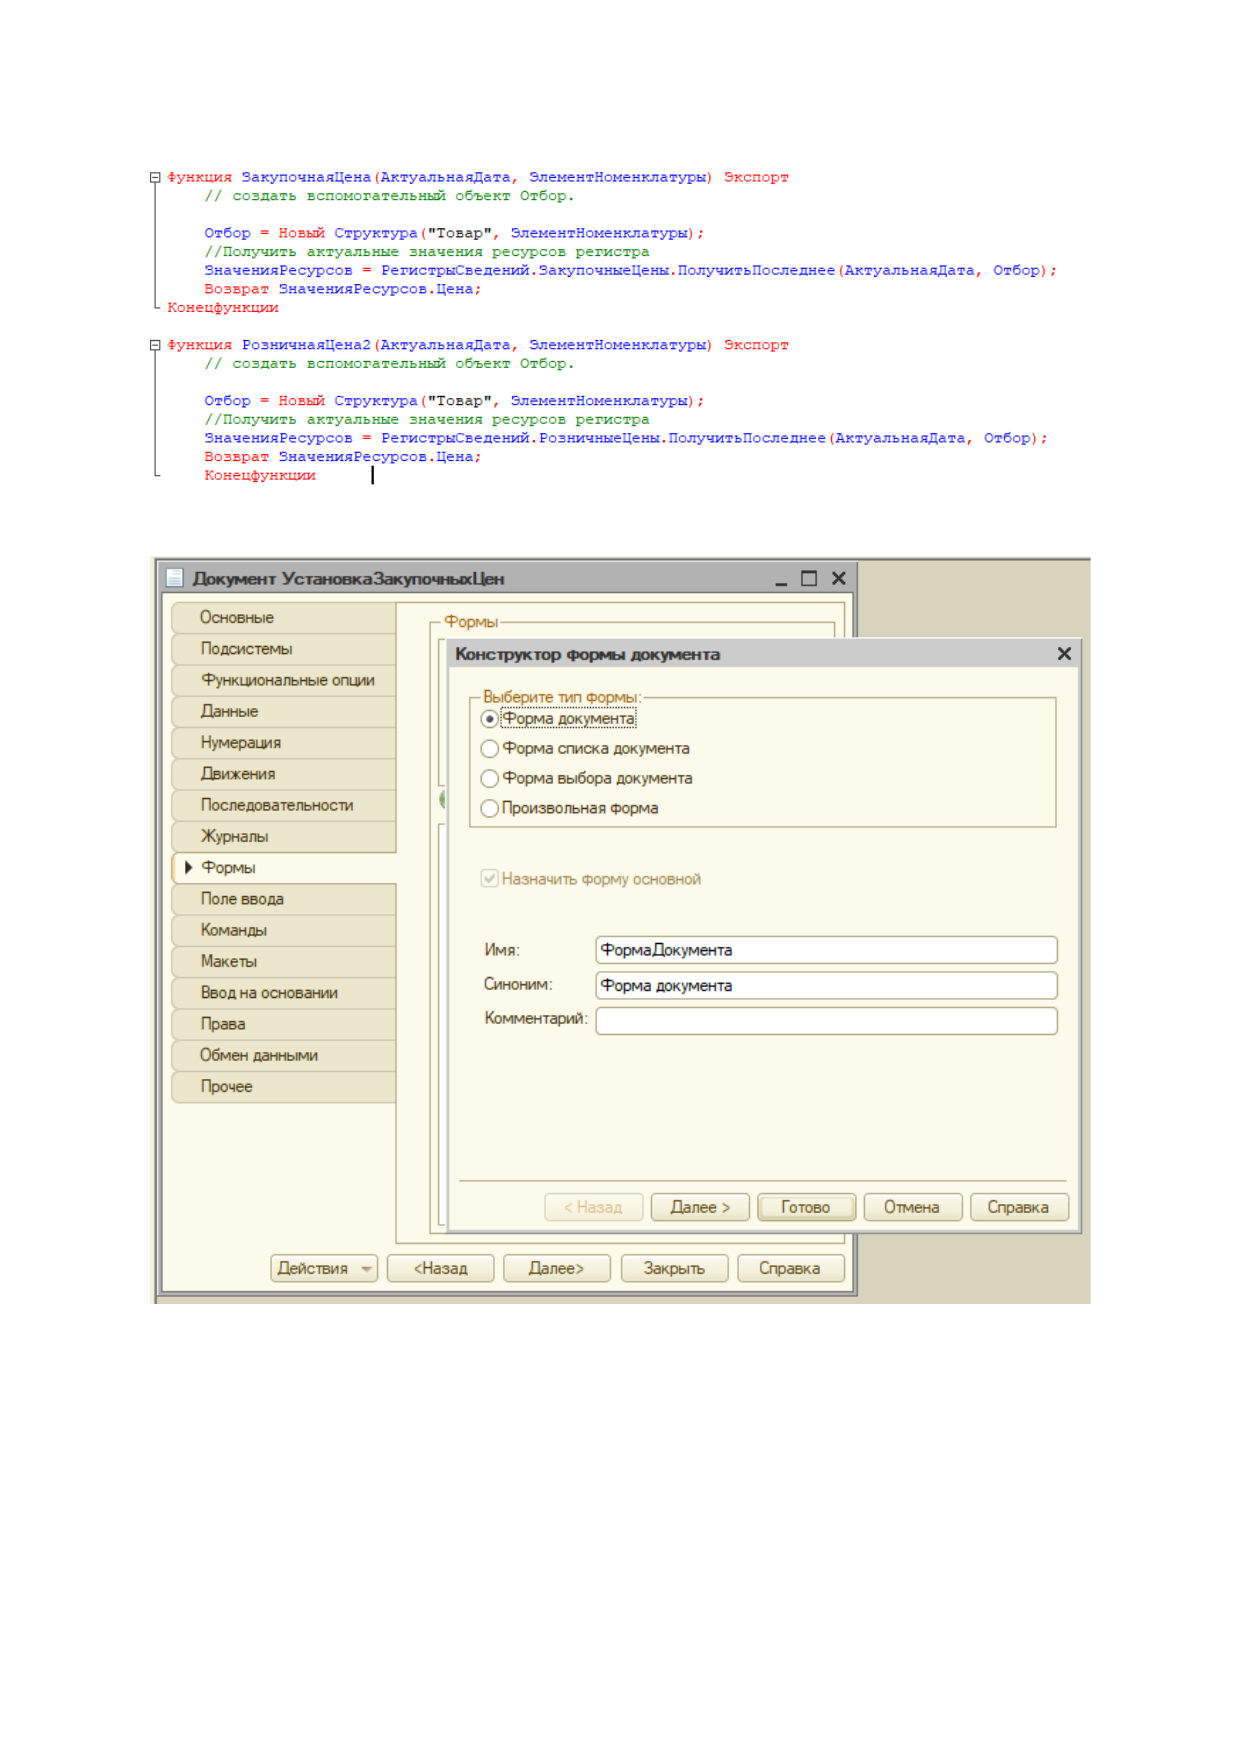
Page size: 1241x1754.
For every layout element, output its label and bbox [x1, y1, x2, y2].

picture [150, 556, 1091, 1304]
picture [150, 150, 1091, 552]
